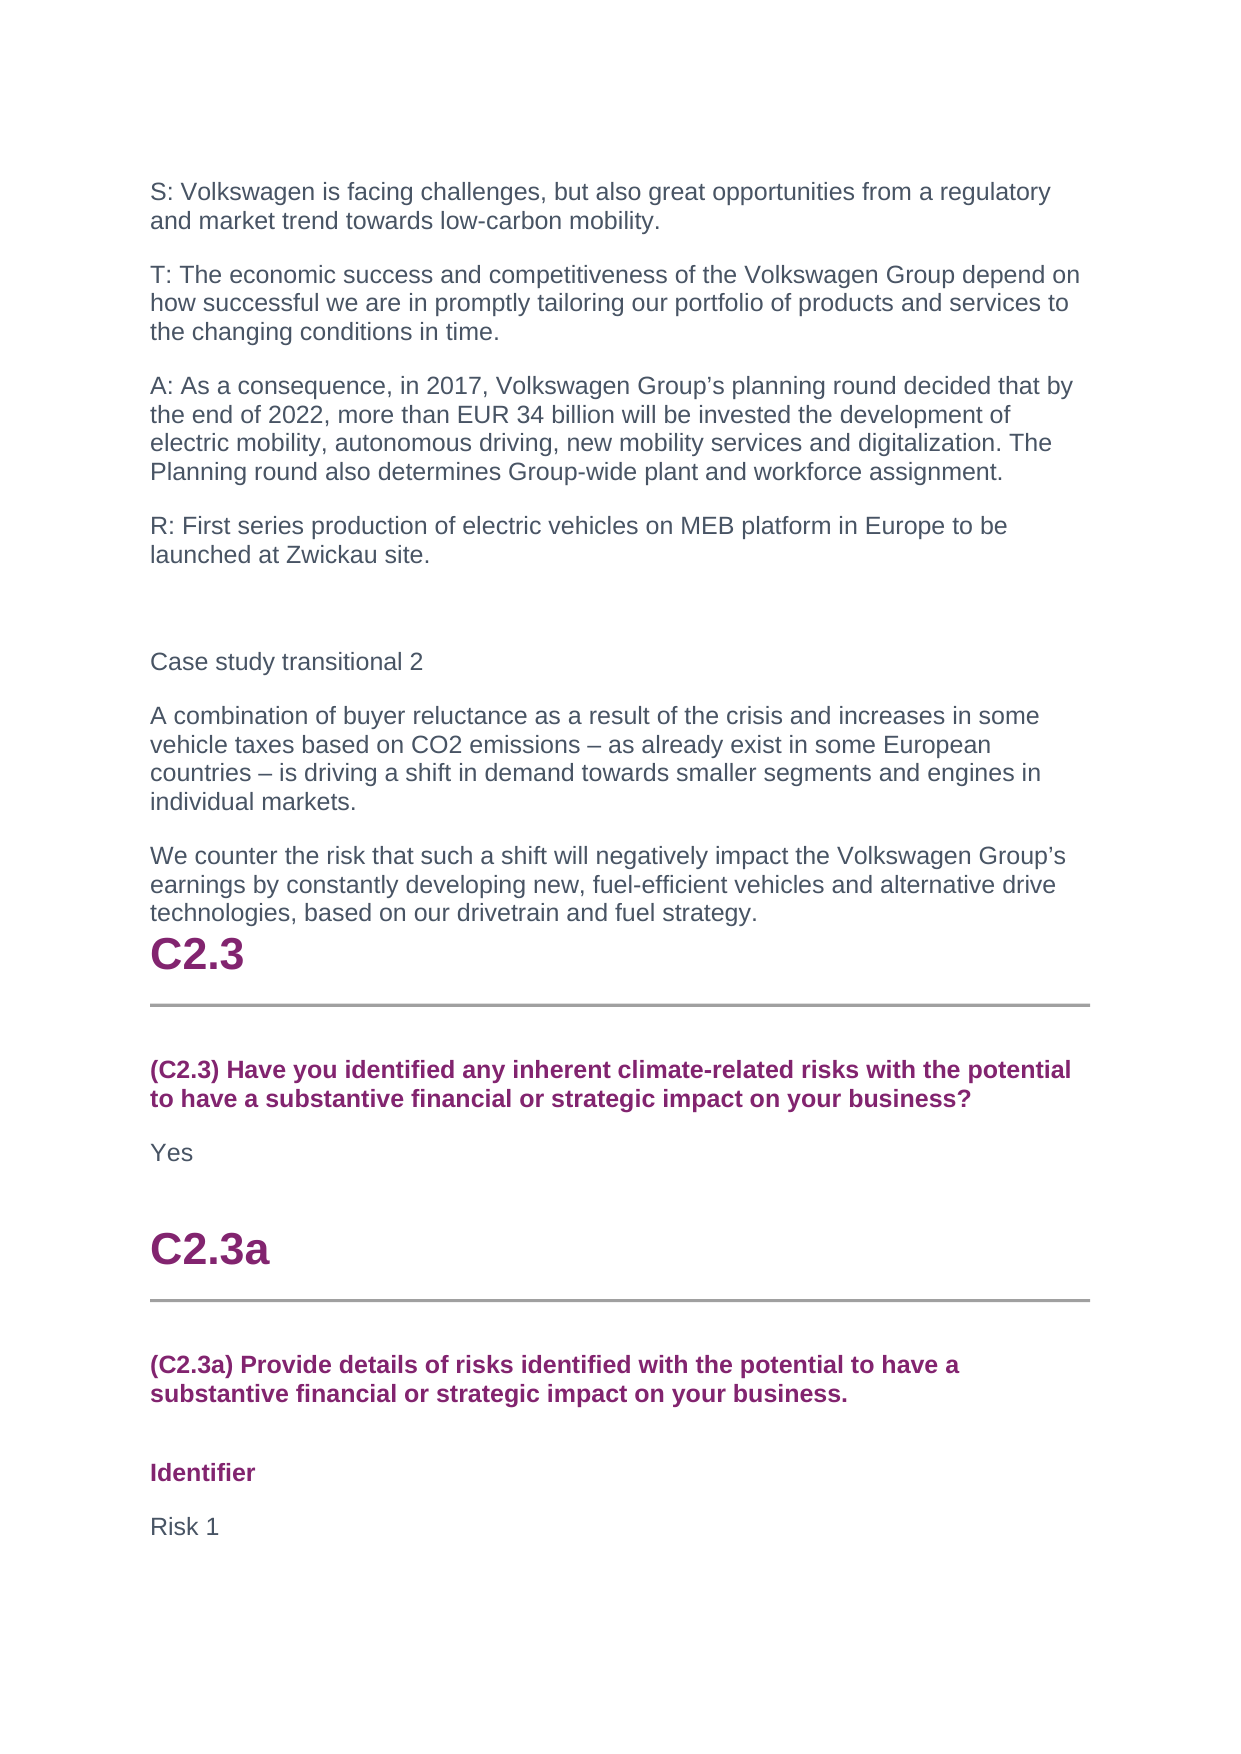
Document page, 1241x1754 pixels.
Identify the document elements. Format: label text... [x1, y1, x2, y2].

subtitle C2.3 [150, 927, 1090, 979]
text Case study transitional 2 [150, 620, 1090, 674]
text We counter the risk that such a shift will negatively impact the Volkswagen Group’s earnings by constantly developing new, fuel-efficient vehicles and alternative drive technologies, based on our drivetrain and fuel strategy. [150, 814, 1090, 927]
text T: The economic success and competitiveness of the Volkswagen Group depend on how successful we are in promptly tailoring our portfolio of products and services to the changing conditions in time. [150, 232, 1090, 344]
subtitle (C2.3) Have you identified any inherent climate-related risks with the potential to have a substantive financial or strategic impact on your business? [150, 1055, 1090, 1112]
subtitle Identifier [150, 1458, 1090, 1487]
text R: First series production of electric vehicles on MEB platform in Europe to be launched at Zwickau site. [150, 484, 1090, 568]
subtitle C2.3a [150, 1166, 1090, 1274]
text Yes [150, 1137, 1090, 1166]
text A combination of buyer reluctance as a result of the crisis and increases in some vehicle taxes based on CO2 emissions – as already exist in some European countries – is driving a shift in demand towards smaller segments and engines in individual markets. [150, 674, 1090, 814]
text S: Volkswagen is facing challenges, but also great opportunities from a regulatory and market trend towards low-carbon mobility. [150, 150, 1090, 232]
text A: As a consequence, in 2017, Volkswagen Group’s planning round decided that by the end of 2022, more than EUR 34 billion will be invested the development of electric mobility, autonomous driving, new mobility services and digitalization. The Planning round also determines Group-wide plant and workforce assignment. [150, 344, 1090, 484]
subtitle (C2.3a) Provide details of risks identified with the potential to have a substantive financial or strategic impact on your business. [150, 1350, 1090, 1408]
text Risk 1 [150, 1512, 1090, 1540]
